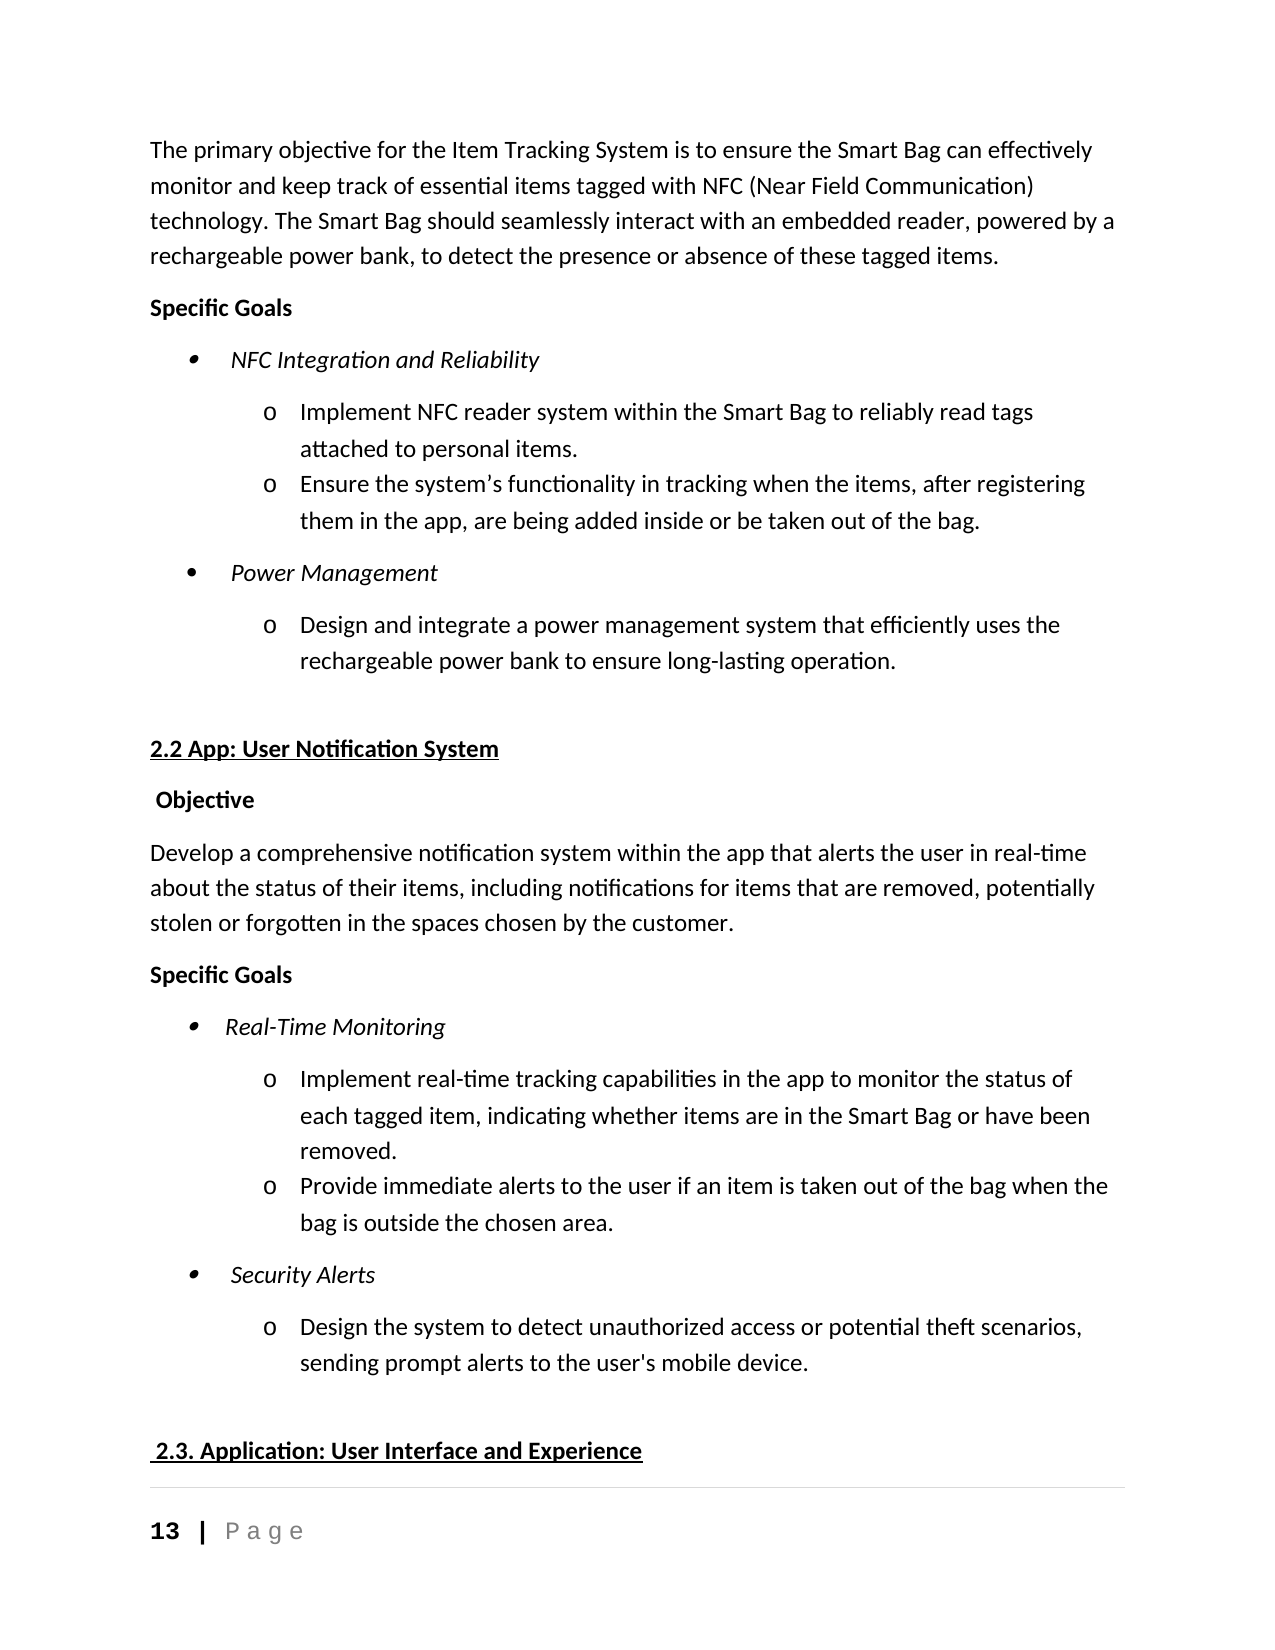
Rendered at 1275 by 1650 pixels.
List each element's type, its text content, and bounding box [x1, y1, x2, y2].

list Implement NFC reader system within the Smart Bag to reliably read tags attached to personal items. [262, 396, 1125, 463]
list NFC Integration and Reliability [187, 344, 1125, 375]
list Security Alerts [187, 1259, 1125, 1289]
list Implement real-time tracking capabilities in the app to monitor the status of each tagged item, indicating whether items are in the Smart Bag or have been removed. [262, 1063, 1125, 1166]
text The primary objective for the Item Tracking System is to ensure the Smart Bag can effectively monitor and keep track of essential items tagged with NFC (Near Field Communication) technology. The Smart Bag should seamlessly interact with an embedded reader, powered by a rechargeable power bank, to detect the presence or absence of these tagged items. [150, 134, 1125, 271]
list Design the system to detect unauthorized access or potential theft scenarios, sending prompt alerts to the user's mobile device. [262, 1311, 1125, 1378]
text Develop a comprehensive notification system within the app that alerts the user in real-time about the status of their items, including notifications for items that are removed, potentially stolen or forgotten in the spaces chosen by the customer. [150, 837, 1125, 938]
text 2.3. Application: User Interface and Experience [150, 1435, 1125, 1465]
list Power Management [187, 557, 1125, 587]
list Provide immediate alerts to the user if an item is taken out of the bag when the bag is outside the chosen area. [262, 1170, 1125, 1237]
text 2.2 App: User Notification System [150, 733, 1125, 763]
list Real-Time Monitoring [187, 1011, 1125, 1042]
text Specific Goals [150, 292, 1125, 323]
list Ensure the system’s functionality in tracking when the items, after registering them in the app, are being added inside or be taken out of the bag. [262, 468, 1125, 535]
list Design and integrate a power management system that efficiently uses the rechargeable power bank to ensure long-lasting operation. [262, 609, 1125, 676]
text Objective [150, 785, 1125, 815]
text Specific Goals [150, 959, 1125, 990]
